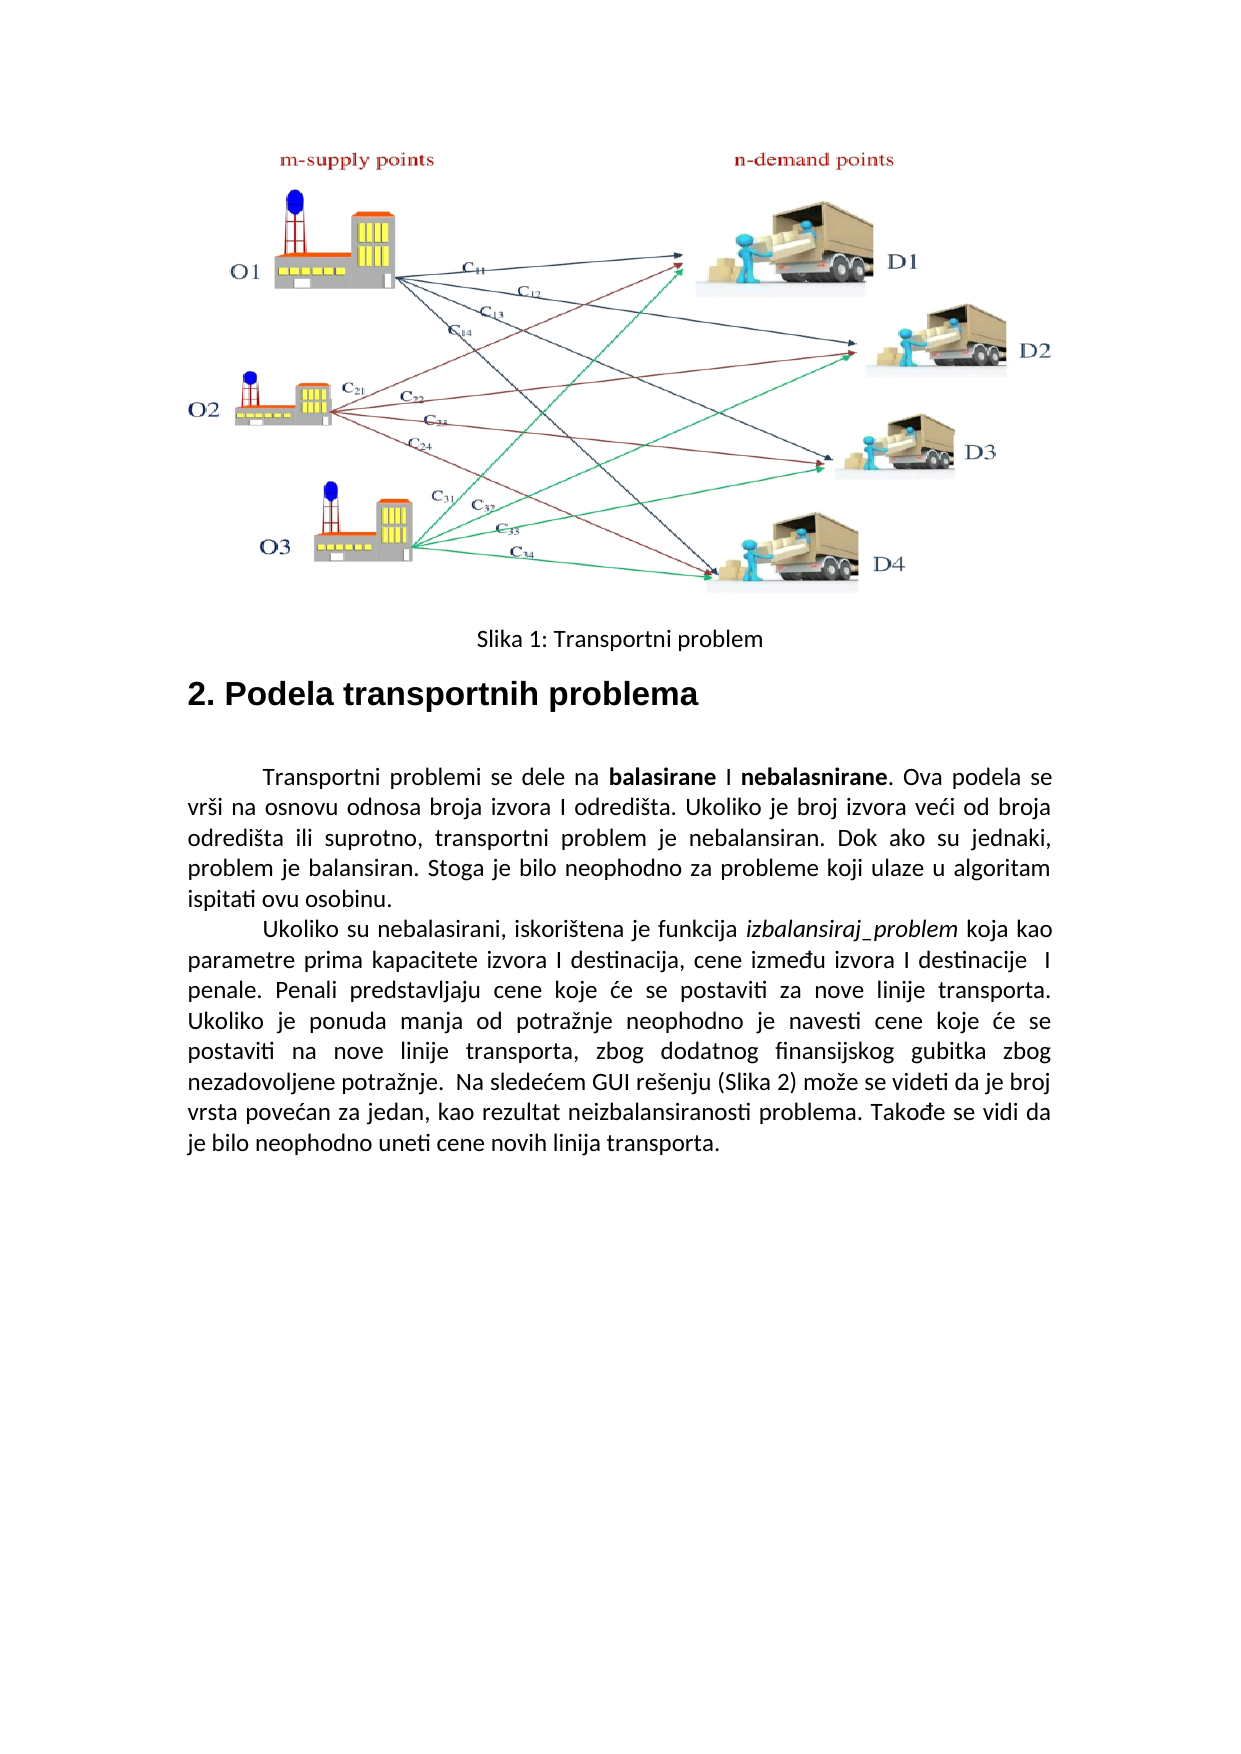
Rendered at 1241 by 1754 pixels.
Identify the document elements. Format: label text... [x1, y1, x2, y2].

text Slika 1: Transportni problem [187, 623, 1053, 653]
text Transportni problemi se dele na balasirane I nebalasnirane. Ova podela se vrši na osnovu odnosa broja izvora I odredišta. Ukoliko je broj izvora veći od broja odredišta ili suprotno, transportni problem je nebalansiran. Dok ako su jednaki, problem je balansiran. Stoga je bilo neophodno za probleme koji ulaze u algoritam ispitati ovu osobinu. [187, 761, 1053, 913]
picture [187, 150, 1053, 593]
subtitle 2. Podela transportnih problema [187, 674, 1053, 713]
text Ukoliko su nebalasirani, iskorištena je funkcija izbalansiraj_problem koja kao parametre prima kapacitete izvora I destinacija, cene između izvora I destinacije I penale. Penali predstavljaju cene koje će se postaviti za nove linije transporta. Ukoliko je ponuda manja od potražnje neophodno je navesti cene koje će se postaviti na nove linije transporta, zbog dodatnog finansijskog gubitka zbog nezadovoljene potražnje. Na sledećem GUI rešenju (Slika 2) može se videti da je broj vrsta povećan za jedan, kao rezultat neizbalansiranosti problema. Takođe se vidi da je bilo neophodno uneti cene novih linija transporta. [187, 913, 1053, 1158]
